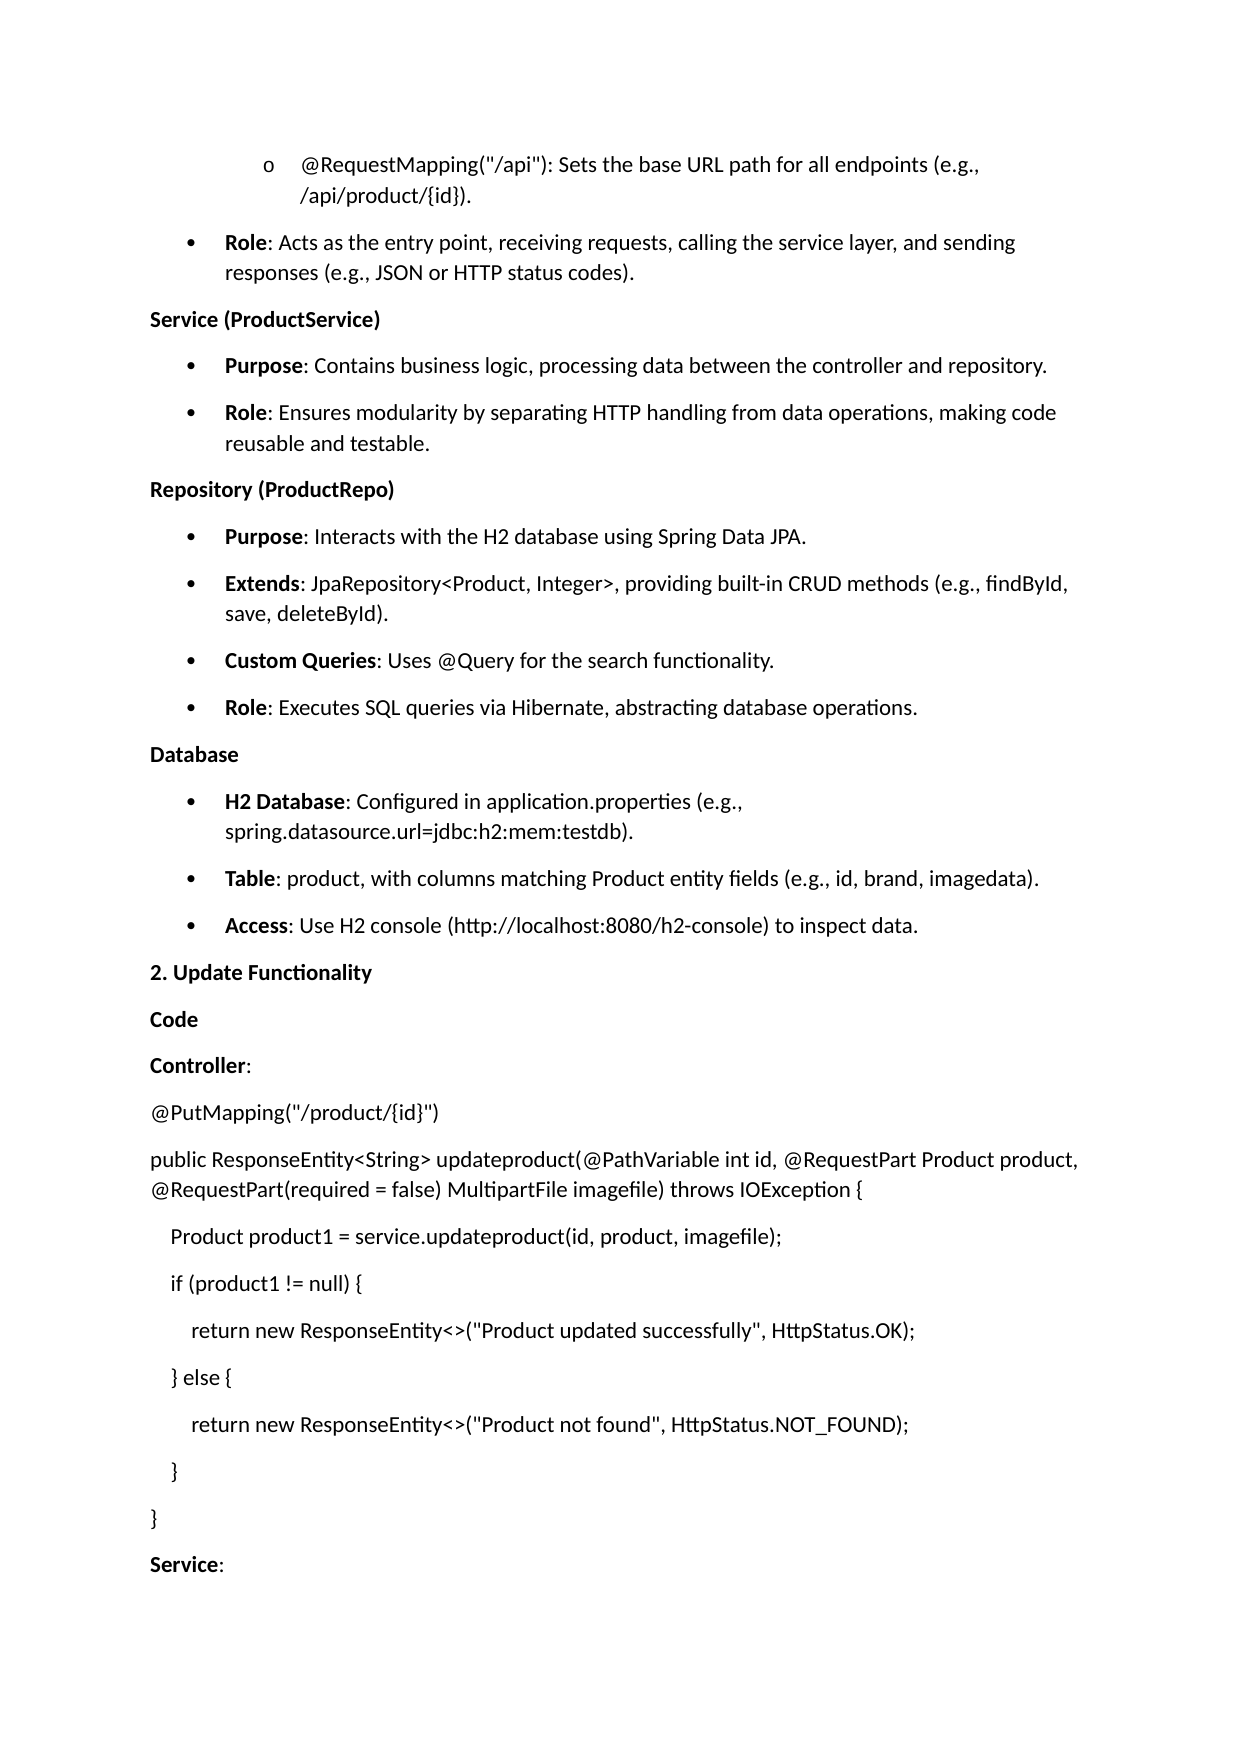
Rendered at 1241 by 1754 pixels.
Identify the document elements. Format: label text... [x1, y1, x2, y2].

text public ResponseEntity<String> updateproduct(@PathVariable int id, @RequestPart Product product, @RequestPart(required = false) MultipartFile imagefile) throws IOException { [150, 1145, 1090, 1203]
text Database [150, 740, 1090, 768]
list @RequestMapping("/api"): Sets the base URL path for all endpoints (e.g., /api/product/{id}). [262, 150, 1090, 209]
list Role: Executes SQL queries via Hibernate, abstracting database operations. [187, 693, 1090, 721]
list H2 Database: Configured in application.properties (e.g., spring.datasource.url=jdbc:h2:mem:testdb). [187, 787, 1090, 845]
text Product product1 = service.updateproduct(id, product, imagefile); [150, 1222, 1090, 1250]
text return new ResponseEntity<>("Product not found", HttpStatus.NOT_FOUND); [150, 1410, 1090, 1438]
text return new ResponseEntity<>("Product updated successfully", HttpStatus.OK); [150, 1316, 1090, 1344]
list Access: Use H2 console (http://localhost:8080/h2-console) to inspect data. [187, 911, 1090, 939]
list Role: Ensures modularity by separating HTTP handling from data operations, making code reusable and testable. [187, 398, 1090, 457]
list Custom Queries: Uses @Query for the search functionality. [187, 646, 1090, 674]
text Code [150, 1005, 1090, 1033]
text Service: [150, 1551, 1090, 1578]
text } else { [150, 1363, 1090, 1391]
text } [150, 1457, 1090, 1485]
text 2. Update Functionality [150, 958, 1090, 986]
list Role: Acts as the entry point, receiving requests, calling the service layer, and sending responses (e.g., JSON or HTTP status codes). [187, 228, 1090, 286]
text Repository (ProductRepo) [150, 476, 1090, 503]
text @PutMapping("/product/{id}") [150, 1098, 1090, 1126]
list Extends: JpaRepository<Product, Integer>, providing built-in CRUD methods (e.g., findById, save, deleteById). [187, 569, 1090, 627]
list Purpose: Interacts with the H2 database using Spring Data JPA. [187, 522, 1090, 550]
text } [150, 1504, 1090, 1532]
list Table: product, with columns matching Product entity fields (e.g., id, brand, imagedata). [187, 864, 1090, 892]
text Service (ProductService) [150, 305, 1090, 333]
text Controller: [150, 1052, 1090, 1079]
list Purpose: Contains business logic, processing data between the controller and repository. [187, 352, 1090, 379]
text if (product1 != null) { [150, 1269, 1090, 1297]
